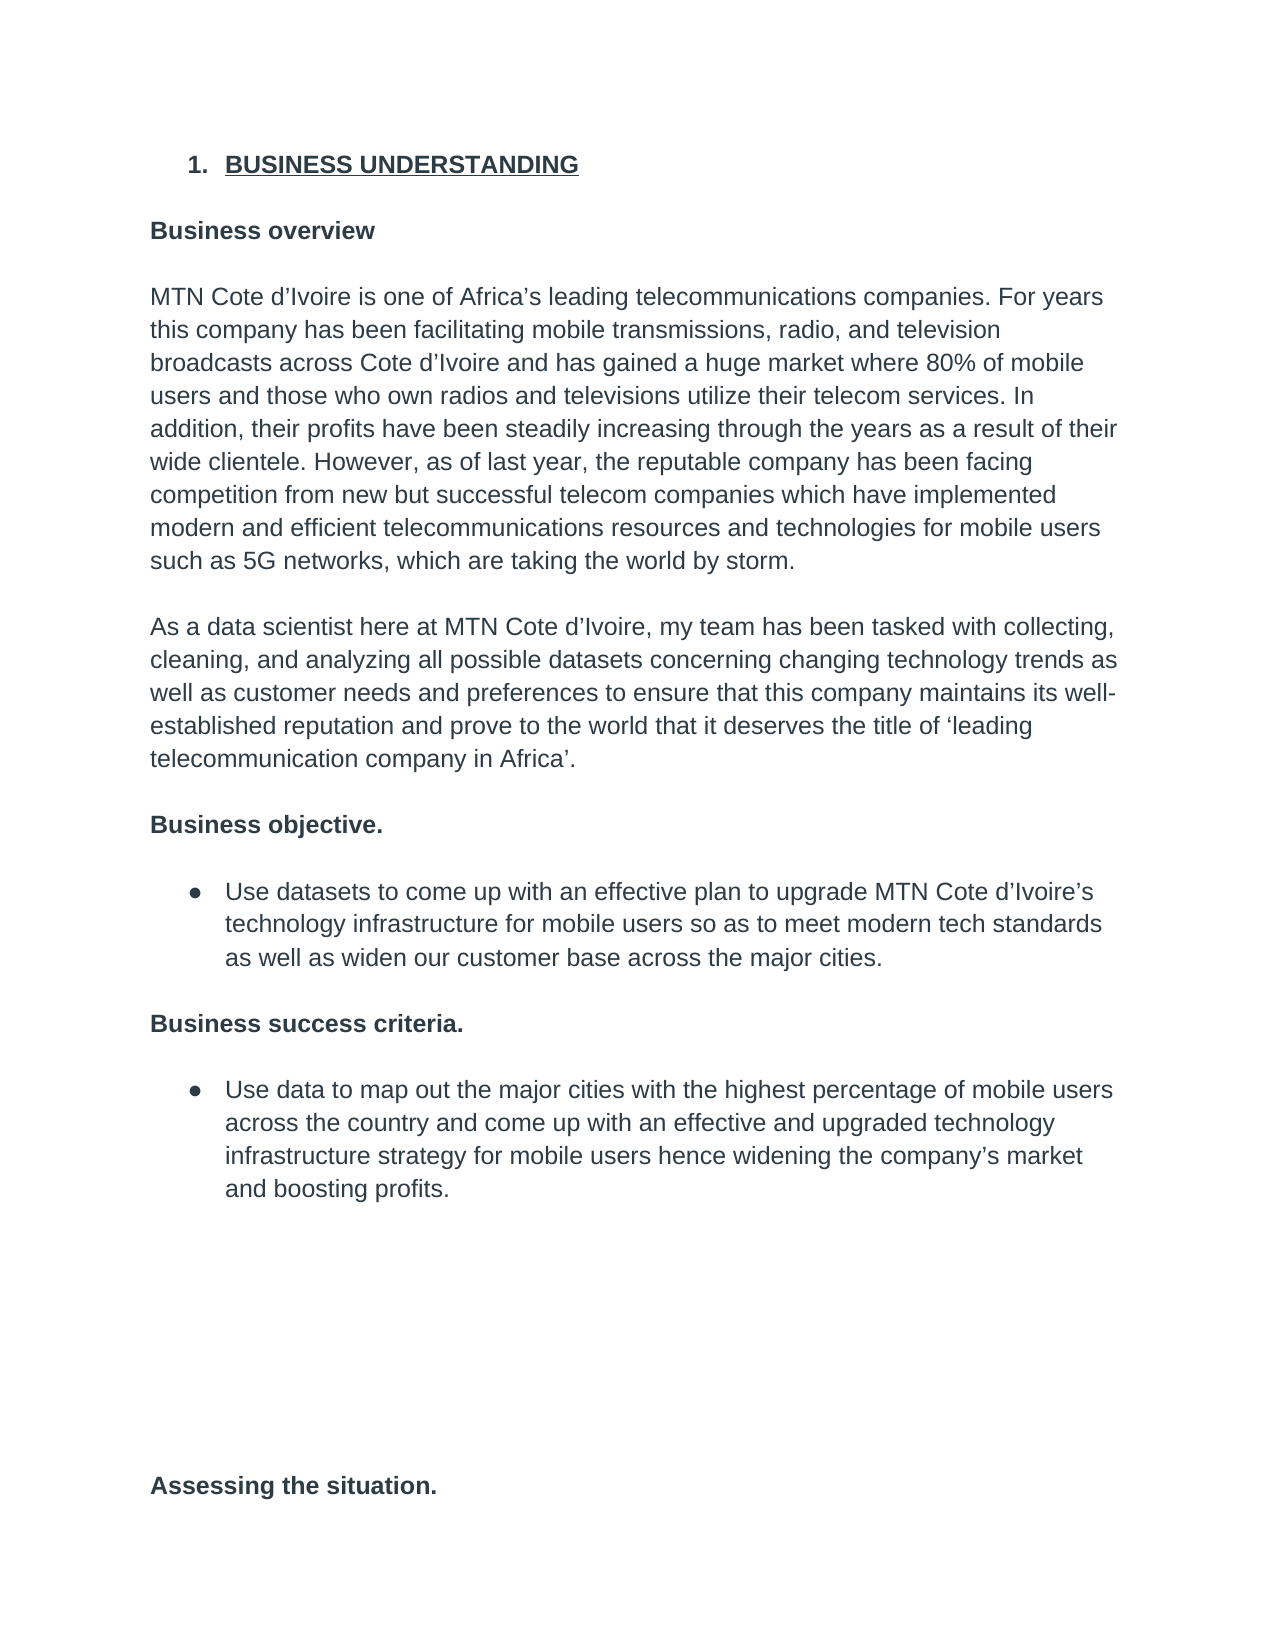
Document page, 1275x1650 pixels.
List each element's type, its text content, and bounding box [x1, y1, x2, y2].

text Business objective. [150, 810, 1125, 839]
text As a data scientist here at MTN Cote d’Ivoire, my team has been tasked with collecting, cleaning, and analyzing all possible datasets concerning changing technology trends as well as customer needs and preferences to ensure that this company maintains its well-established reputation and prove to the world that it deserves the title of ‘leading telecommunication company in Africa’. [150, 612, 1125, 773]
list Use data to map out the major cities with the highest percentage of mobile users across the country and come up with an effective and upgraded technology infrastructure strategy for mobile users hence widening the company’s market and boosting profits. [187, 1074, 1125, 1202]
text Business overview [150, 216, 1125, 245]
text Assessing the situation. [150, 1471, 1125, 1499]
text Business success criteria. [150, 1008, 1125, 1037]
text MTN Cote d’Ivoire is one of Africa’s leading telecommunications companies. For years this company has been facilitating mobile transmissions, radio, and television broadcasts across Cote d’Ivoire and has gained a huge market where 80% of mobile users and those who own radios and televisions utilize their telecom services. In addition, their profits have been steadily increasing through the years as a result of their wide clientele. However, as of last year, the reputable company has been facing competition from new but successful telecom companies which have implemented modern and efficient telecommunications resources and technologies for mobile users such as 5G networks, which are taking the world by storm. [150, 282, 1125, 575]
list Use datasets to come up with an effective plan to upgrade MTN Cote d’Ivoire’s technology infrastructure for mobile users so as to meet modern tech standards as well as widen our customer base across the major cities. [187, 876, 1125, 971]
list BUSINESS UNDERSTANDING [187, 150, 1125, 179]
